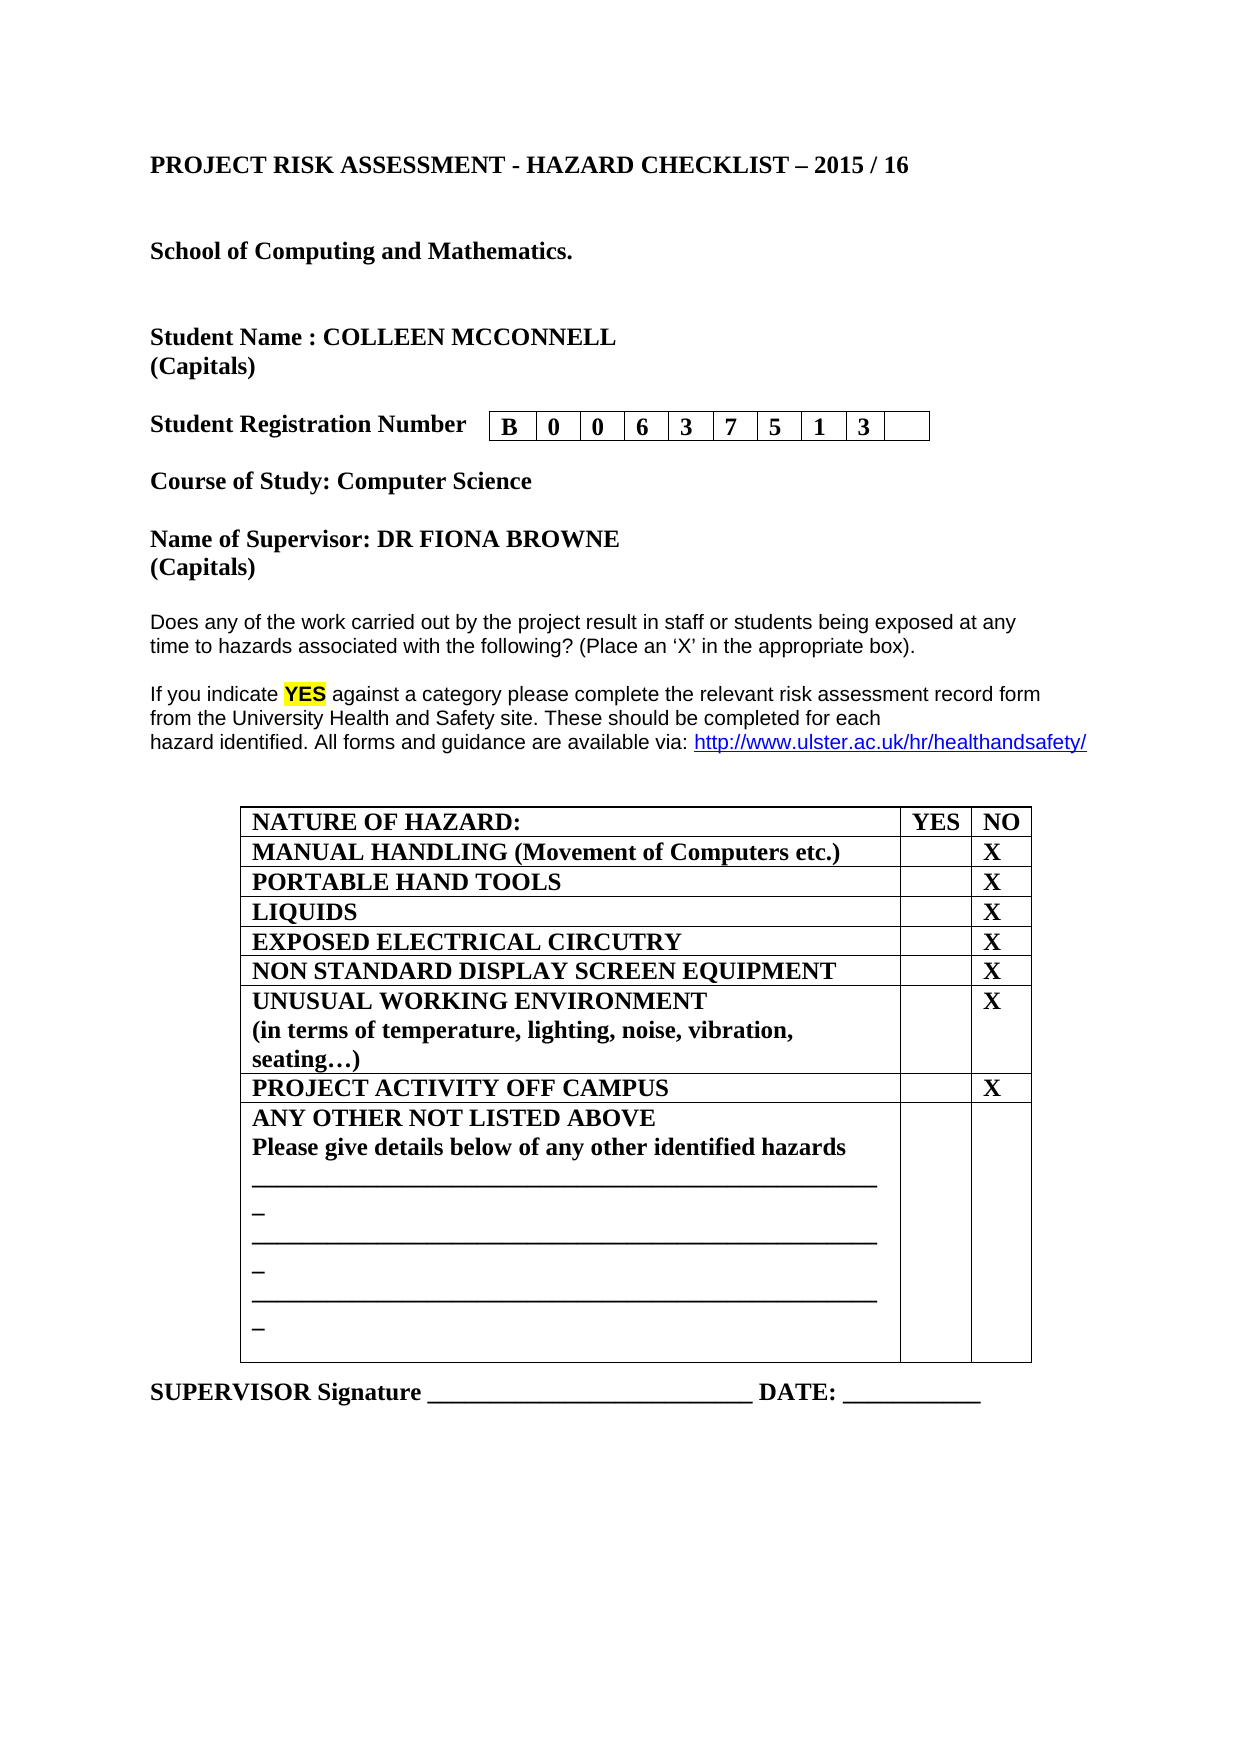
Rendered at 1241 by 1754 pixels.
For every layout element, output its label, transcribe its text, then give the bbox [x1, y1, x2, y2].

table_cell ANY OTHER NOT LISTED ABOVE Please give details below of any other identified hazards ___________________________________________________ ___________________________________________________ ___________________________________________________ [241, 1103, 900, 1362]
table_cell [901, 1074, 971, 1102]
table_header [885, 412, 929, 440]
table_cell X [972, 867, 1031, 896]
table_header 5 [758, 412, 801, 440]
table_cell MANUAL HANDLING (Movement of Computers etc.) [241, 837, 900, 866]
table_cell X [972, 1074, 1031, 1102]
table_cell [901, 927, 971, 955]
text hazard identified. All forms and guidance are available via: http://www.ulster.ac.uk/hr/healthandsafety/ [150, 730, 1122, 754]
table_cell [901, 956, 971, 985]
text PROJECT RISK ASSESSMENT - HAZARD CHECKLIST – 2015 / 16 [150, 150, 1122, 179]
table_cell [972, 1103, 1031, 1362]
text from the University Health and Safety site. These should be completed for each [150, 706, 1122, 730]
text Student Name : COLLEEN MCCONNELL [150, 322, 1122, 351]
text Course of Study: Computer Science [150, 466, 1122, 495]
table_header B [490, 412, 536, 440]
table_cell X [972, 897, 1031, 926]
table_header 6 [625, 412, 668, 440]
text Does any of the work carried out by the project result in staff or students being exposed at any [150, 610, 1122, 634]
table_cell X [972, 837, 1031, 866]
table_cell PROJECT ACTIVITY OFF CAMPUS [241, 1074, 900, 1102]
table_cell [901, 897, 971, 926]
text Student Registration Number [150, 409, 1122, 437]
table_cell [901, 986, 971, 1072]
table_cell X [972, 956, 1031, 985]
table_cell [901, 867, 971, 896]
table_cell [901, 837, 971, 866]
table_header NATURE OF HAZARD: [241, 808, 900, 836]
text Name of Supervisor: DR FIONA BROWNE [150, 524, 1122, 552]
table_header 0 [537, 412, 580, 440]
table_header 0 [581, 412, 624, 440]
table_header 3 [669, 412, 713, 440]
text (Capitals) [150, 351, 1122, 380]
table_header 7 [714, 412, 757, 440]
text SUPERVISOR Signature __________________________ DATE: ___________ [150, 1377, 1122, 1405]
text time to hazards associated with the following? (Place an ‘X’ in the appropriate box). [150, 634, 1122, 658]
table_cell LIQUIDS [241, 897, 900, 926]
text If you indicate YES against a category please complete the relevant risk assessment record form [326, 682, 1122, 706]
table_cell [901, 1103, 971, 1362]
table_cell NON STANDARD DISPLAY SCREEN EQUIPMENT [241, 956, 900, 985]
table_cell EXPOSED ELECTRICAL CIRCUTRY [241, 927, 900, 955]
text School of Computing and Mathematics. [150, 236, 1122, 265]
table_header NO [972, 808, 1031, 836]
text (Capitals) [150, 552, 1122, 581]
table_header 1 [802, 412, 846, 440]
table_header 3 [847, 412, 884, 440]
table_cell PORTABLE HAND TOOLS [241, 867, 900, 896]
table_cell UNUSUAL WORKING ENVIRONMENT (in terms of temperature, lighting, noise, vibration, seating…) [241, 986, 900, 1072]
table_cell X [972, 927, 1031, 955]
table_cell X [972, 986, 1031, 1072]
table_header YES [901, 808, 971, 836]
